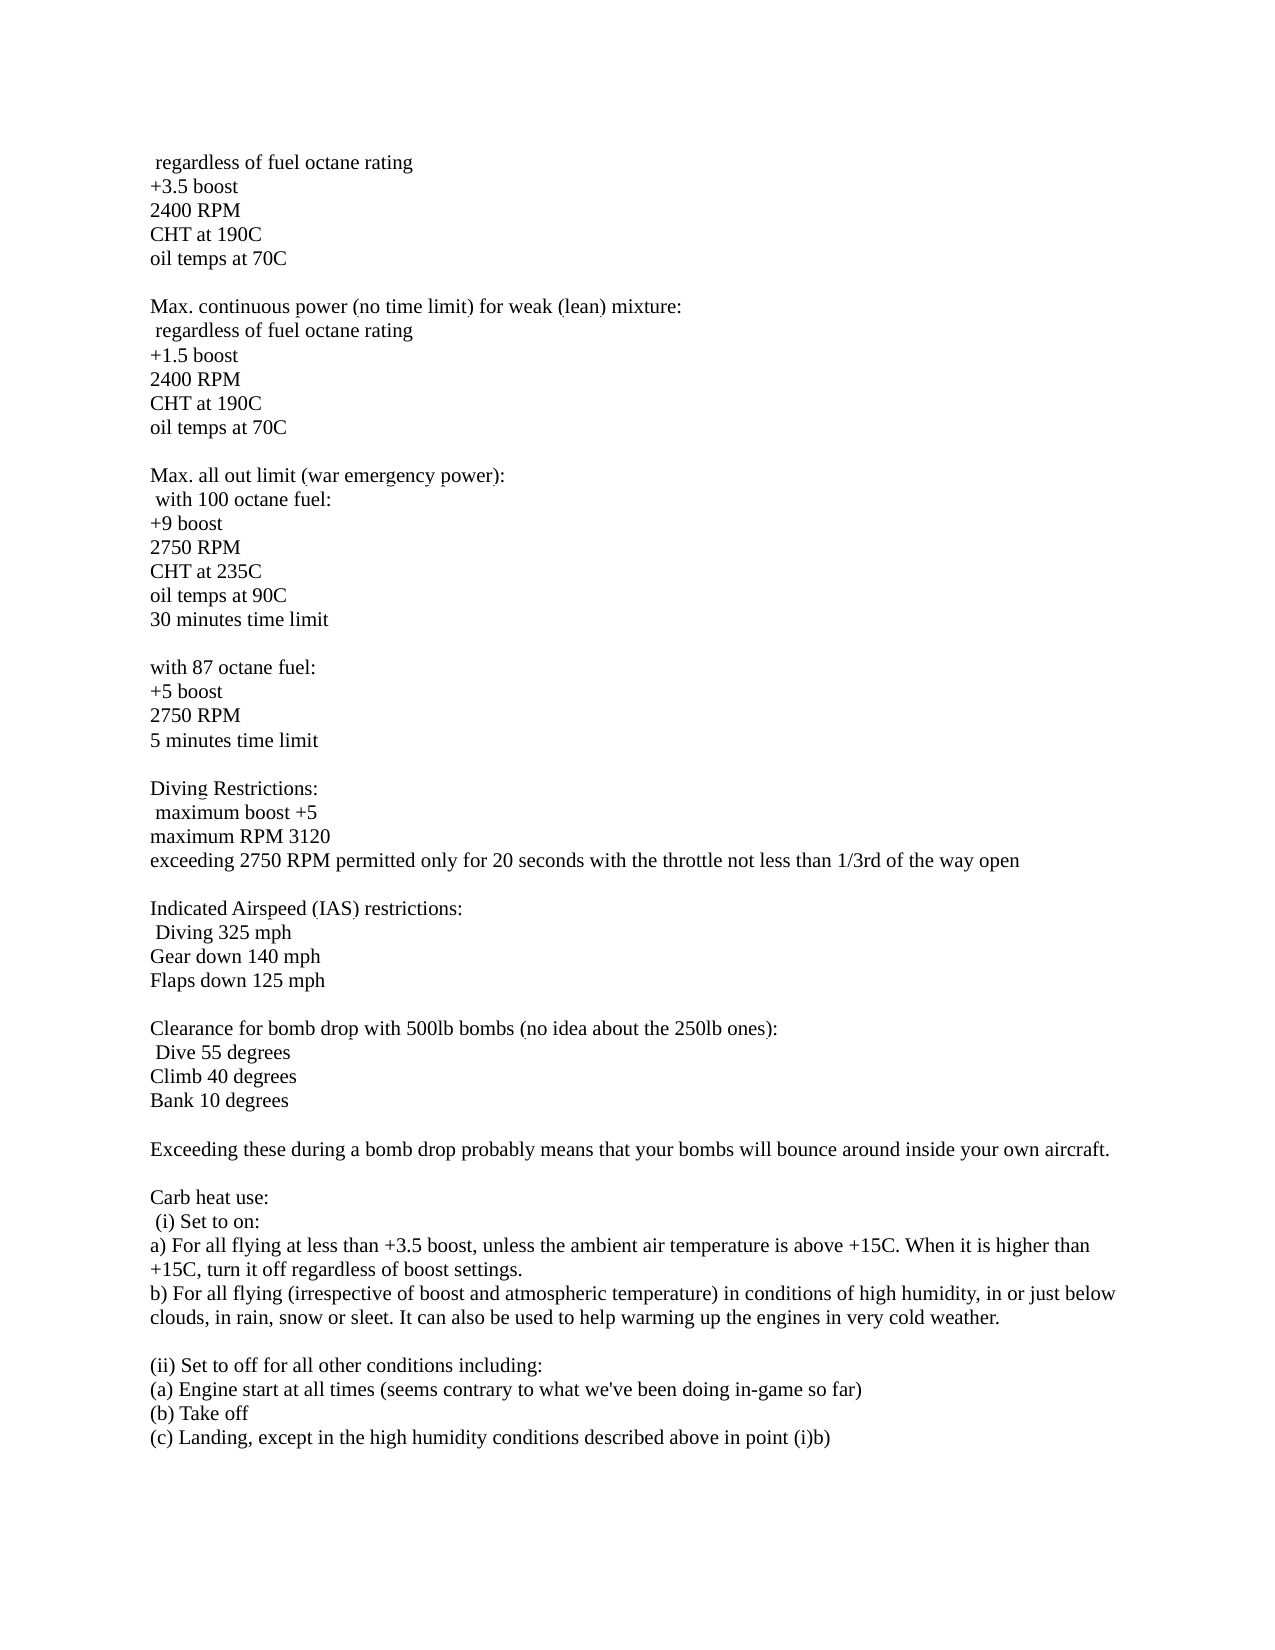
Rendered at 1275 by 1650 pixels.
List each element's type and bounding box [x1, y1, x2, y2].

text [150, 150, 1125, 1497]
